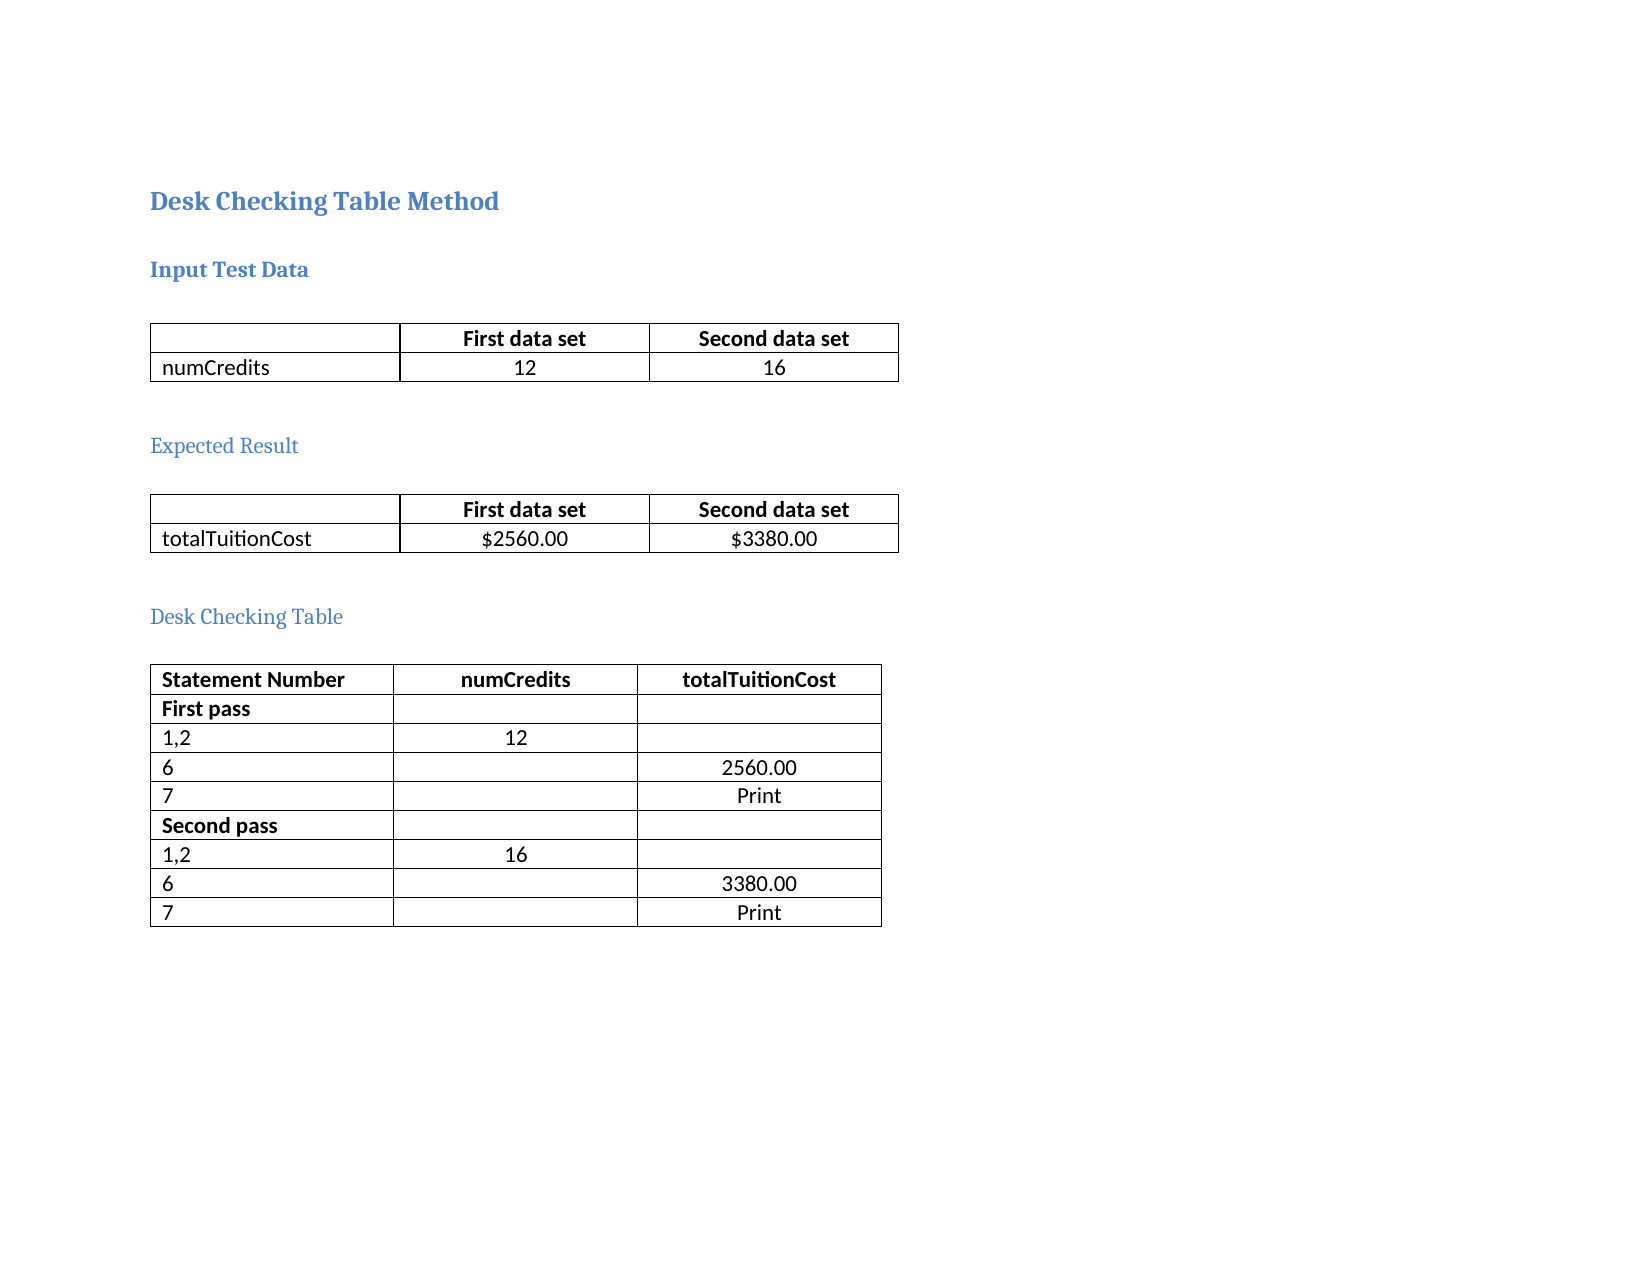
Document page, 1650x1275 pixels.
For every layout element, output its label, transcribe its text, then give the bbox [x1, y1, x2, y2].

table_cell 6 [151, 869, 393, 897]
table_cell 12 [401, 353, 649, 381]
table_header [151, 324, 399, 352]
table_cell [638, 724, 881, 752]
subtitle Desk Checking Table [150, 604, 1500, 661]
table_cell [638, 811, 881, 839]
table_header totalTuitionCost [638, 665, 881, 693]
table_cell [638, 695, 881, 722]
table_header First data set [401, 324, 649, 352]
table_cell $2560.00 [401, 524, 649, 552]
table_cell 6 [151, 753, 393, 781]
table_cell [638, 840, 881, 868]
table_header Second data set [650, 495, 898, 523]
table_cell Print [638, 782, 881, 810]
table_cell First pass [151, 695, 393, 722]
table_cell [394, 695, 637, 722]
table_cell [394, 898, 637, 926]
table_cell [394, 869, 637, 897]
table_cell [394, 753, 637, 781]
table_cell Print [638, 898, 881, 926]
table_cell numCredits [151, 353, 399, 381]
table_cell 1,2 [151, 724, 393, 752]
table_cell 12 [394, 724, 637, 752]
table_cell 3380.00 [638, 869, 881, 897]
table_cell Second pass [151, 811, 393, 839]
table_header numCredits [394, 665, 637, 693]
table_cell 16 [650, 353, 898, 381]
table_header First data set [401, 495, 649, 523]
table_cell 7 [151, 782, 393, 810]
table_cell 7 [151, 898, 393, 926]
subtitle Expected Result [150, 403, 1500, 490]
table_header [151, 495, 399, 523]
table_cell [394, 811, 637, 839]
table_header Second data set [650, 324, 898, 352]
table_cell totalTuitionCost [151, 524, 399, 552]
table_cell $3380.00 [650, 524, 898, 552]
table_header Statement Number [151, 665, 393, 693]
table_cell 16 [394, 840, 637, 868]
table_cell 2560.00 [638, 753, 881, 781]
subtitle Desk Checking Table Method Input Test Data [150, 150, 1500, 318]
table_cell 1,2 [151, 840, 393, 868]
table_cell [394, 782, 637, 810]
